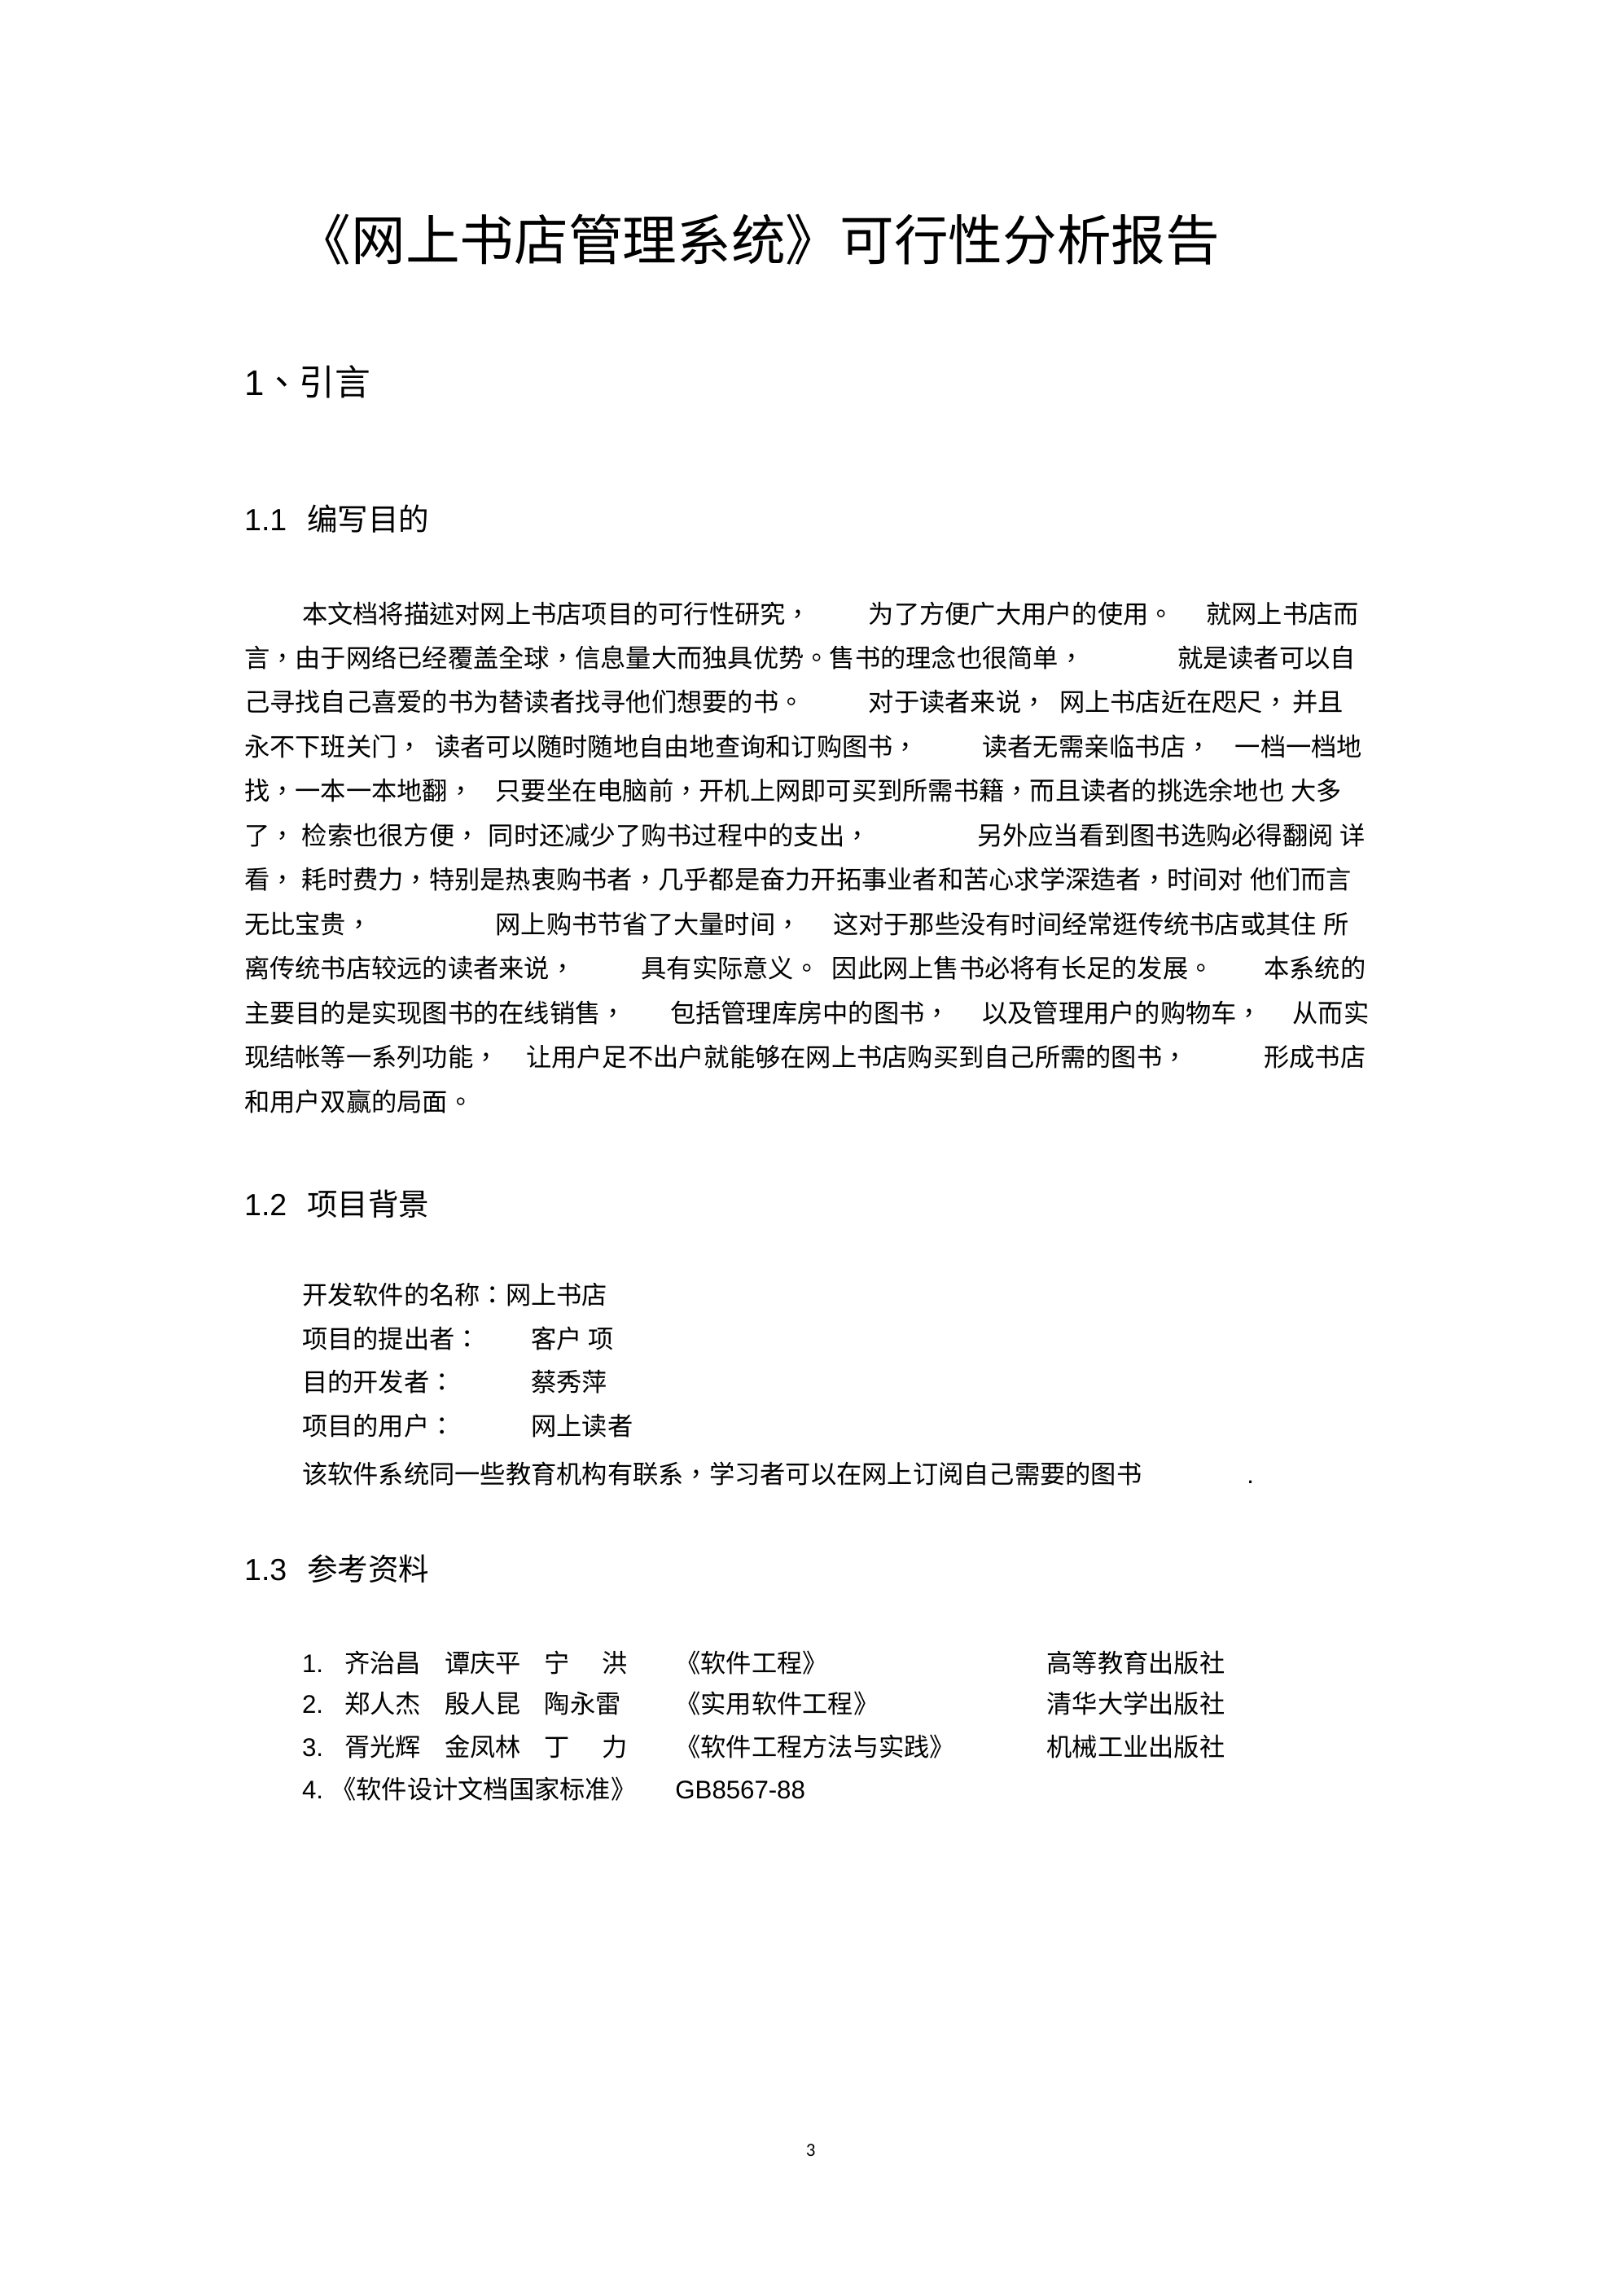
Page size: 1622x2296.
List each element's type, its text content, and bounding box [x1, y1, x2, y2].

text 2. 郑人杰 殷人昆 陶永雷 《实用软件工程》 清华大学出版社 [302, 1686, 1387, 1720]
text 3. 胥光辉 金凤林 丁 力 《软件工程方法与实践》 机械工业出版社 [302, 1729, 1387, 1764]
text 4. 《软件设计文档国家标准》 GB8567-88 [302, 1771, 1387, 1806]
text 1. 齐治昌 谭庆平 宁 洪 《软件工程》 高等教育出版社 [302, 1645, 1387, 1680]
text 本文档将描述对网上书店项目的可行性研究， 为了方便广大用户的使用。 就网上书店而 言，由于网络已经覆盖全球，信息量大而独具优势。售书的理念也很简单， 就是读者可以自 己寻找自己喜爱的书为替读者找寻他们想要的书。 对于读者来说， 网上书店近在咫尺， 并且 永不下班关门， 读者可以随时随地自由地查询和订购图书， 读者无需亲临书店， 一档一档地 找，一本一本地翻， 只要坐在电脑前，开机上网即可买到所需书籍，而且读者的挑选余地也 大多了， 检索也很方便， 同时还减少了购书过程中的支出， 另外应当看到图书选购必得翻阅 详看， 耗时费力，特别是热衷购书者，几乎都是奋力开拓事业者和苦心求学深造者，时间对 他们而言无比宝贵， 网上购书节省了大量时间， 这对于那些没有时间经常逛传统书店或其住 所离传统书店较远的读者来说， 具有实际意义。 因此网上售书必将有长足的发展。 本系统的 主要目的是实现图书的在线销售， 包括管理库房中的图书， 以及管理用户的购物车， 从而实 现结帐等一系列功能， 让用户足不出户就能够在网上书店购买到自己所需的图书， 形成书店 和用户双赢的局面。 [244, 595, 1370, 1118]
text 该软件系统同一些教育机构有联系，学习者可以在网上订阅自己需要的图书 . [302, 1455, 1387, 1490]
subtitle 1.2 项目背景 [244, 1183, 1387, 1225]
text 《网上书店管理系统》可行性分析报告 [296, 210, 1387, 272]
subtitle 1、引言 [244, 357, 1387, 406]
subtitle 1.1 编写目的 [244, 498, 1387, 540]
subtitle 1.3 参考资料 [244, 1548, 1387, 1590]
text 开发软件的名称：网上书店 项目的提出者： 客户 项目的开发者： 蔡秀萍 项目的用户： 网上读者 [302, 1277, 633, 1443]
